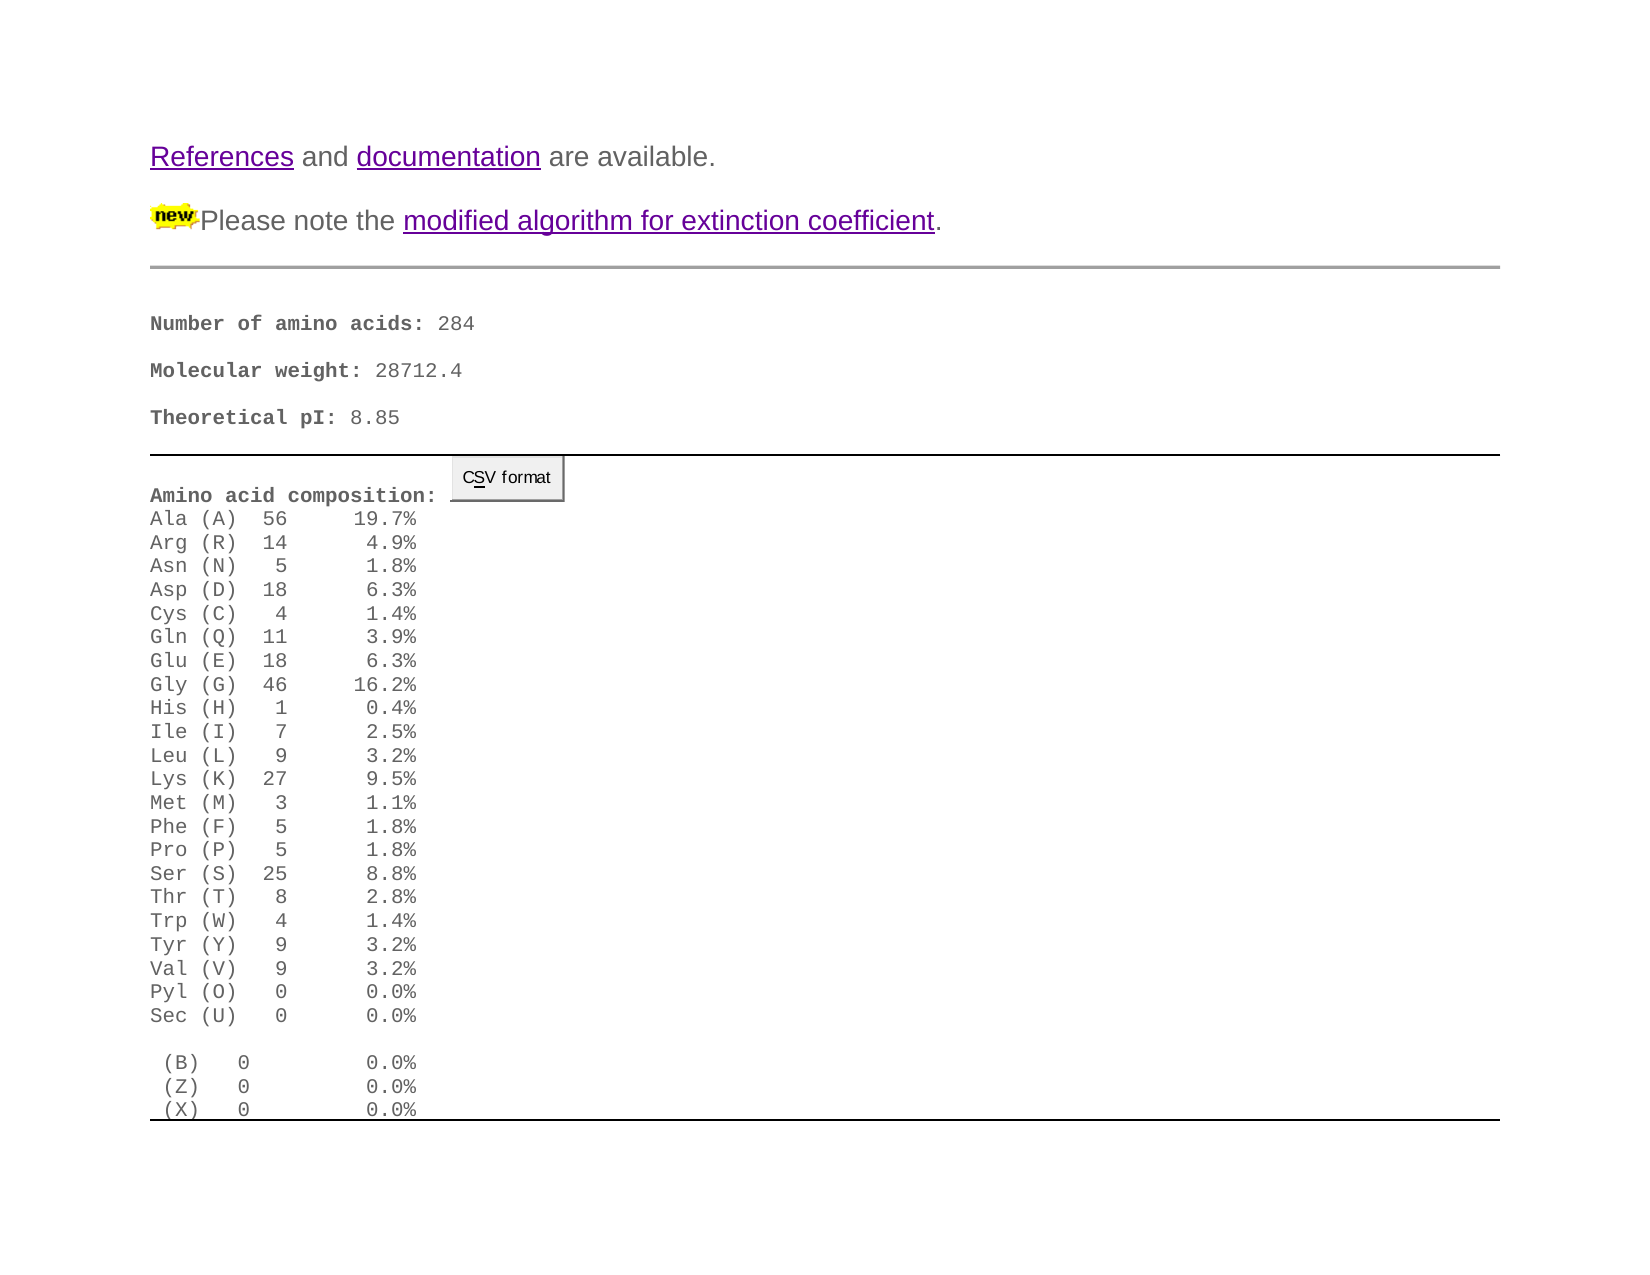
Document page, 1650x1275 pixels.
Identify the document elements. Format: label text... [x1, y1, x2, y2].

text Val (V) 9 3.2% [150, 957, 1500, 981]
text (B) 0 0.0% [150, 1052, 1500, 1076]
text Phe (F) 5 1.8% [150, 816, 1500, 839]
text Glu (E) 18 6.3% [150, 650, 1500, 674]
text Leu (L) 9 3.2% [150, 745, 1500, 768]
text Arg (R) 14 4.9% [150, 532, 1500, 556]
text Amino acid composition: Ala (A) 56 19.7% [150, 456, 1500, 532]
text Tyr (Y) 9 3.2% [150, 934, 1500, 957]
text Please note the modified algorithm for extinction coefficient. [150, 204, 1500, 237]
text Lys (K) 27 9.5% [150, 768, 1500, 792]
text Met (M) 3 1.1% [150, 792, 1500, 816]
text Gly (G) 46 16.2% [150, 674, 1500, 697]
text Ile (I) 7 2.5% [150, 721, 1500, 745]
text Pro (P) 5 1.8% [150, 839, 1500, 863]
text Molecular weight: 28712.4 [150, 360, 1500, 384]
text Asp (D) 18 6.3% [150, 579, 1500, 603]
text Cys (C) 4 1.4% [150, 603, 1500, 626]
text Trp (W) 4 1.4% [150, 910, 1500, 934]
text Ser (S) 25 8.8% [150, 863, 1500, 887]
text Gln (Q) 11 3.9% [150, 626, 1500, 650]
text Asn (N) 5 1.8% [150, 556, 1500, 579]
text Sec (U) 0 0.0% [150, 1005, 1500, 1028]
text Pyl (O) 0 0.0% [150, 981, 1500, 1005]
picture [150, 203, 200, 231]
text Number of amino acids: 284 [150, 313, 1500, 337]
text Thr (T) 8 2.8% [150, 887, 1500, 910]
text Theoretical pI: 8.85 [150, 408, 1500, 431]
text (X) 0 0.0% [150, 1099, 1500, 1119]
text References and documentation are available. [150, 105, 1500, 172]
text His (H) 1 0.4% [150, 697, 1500, 721]
text (Z) 0 0.0% [150, 1076, 1500, 1099]
